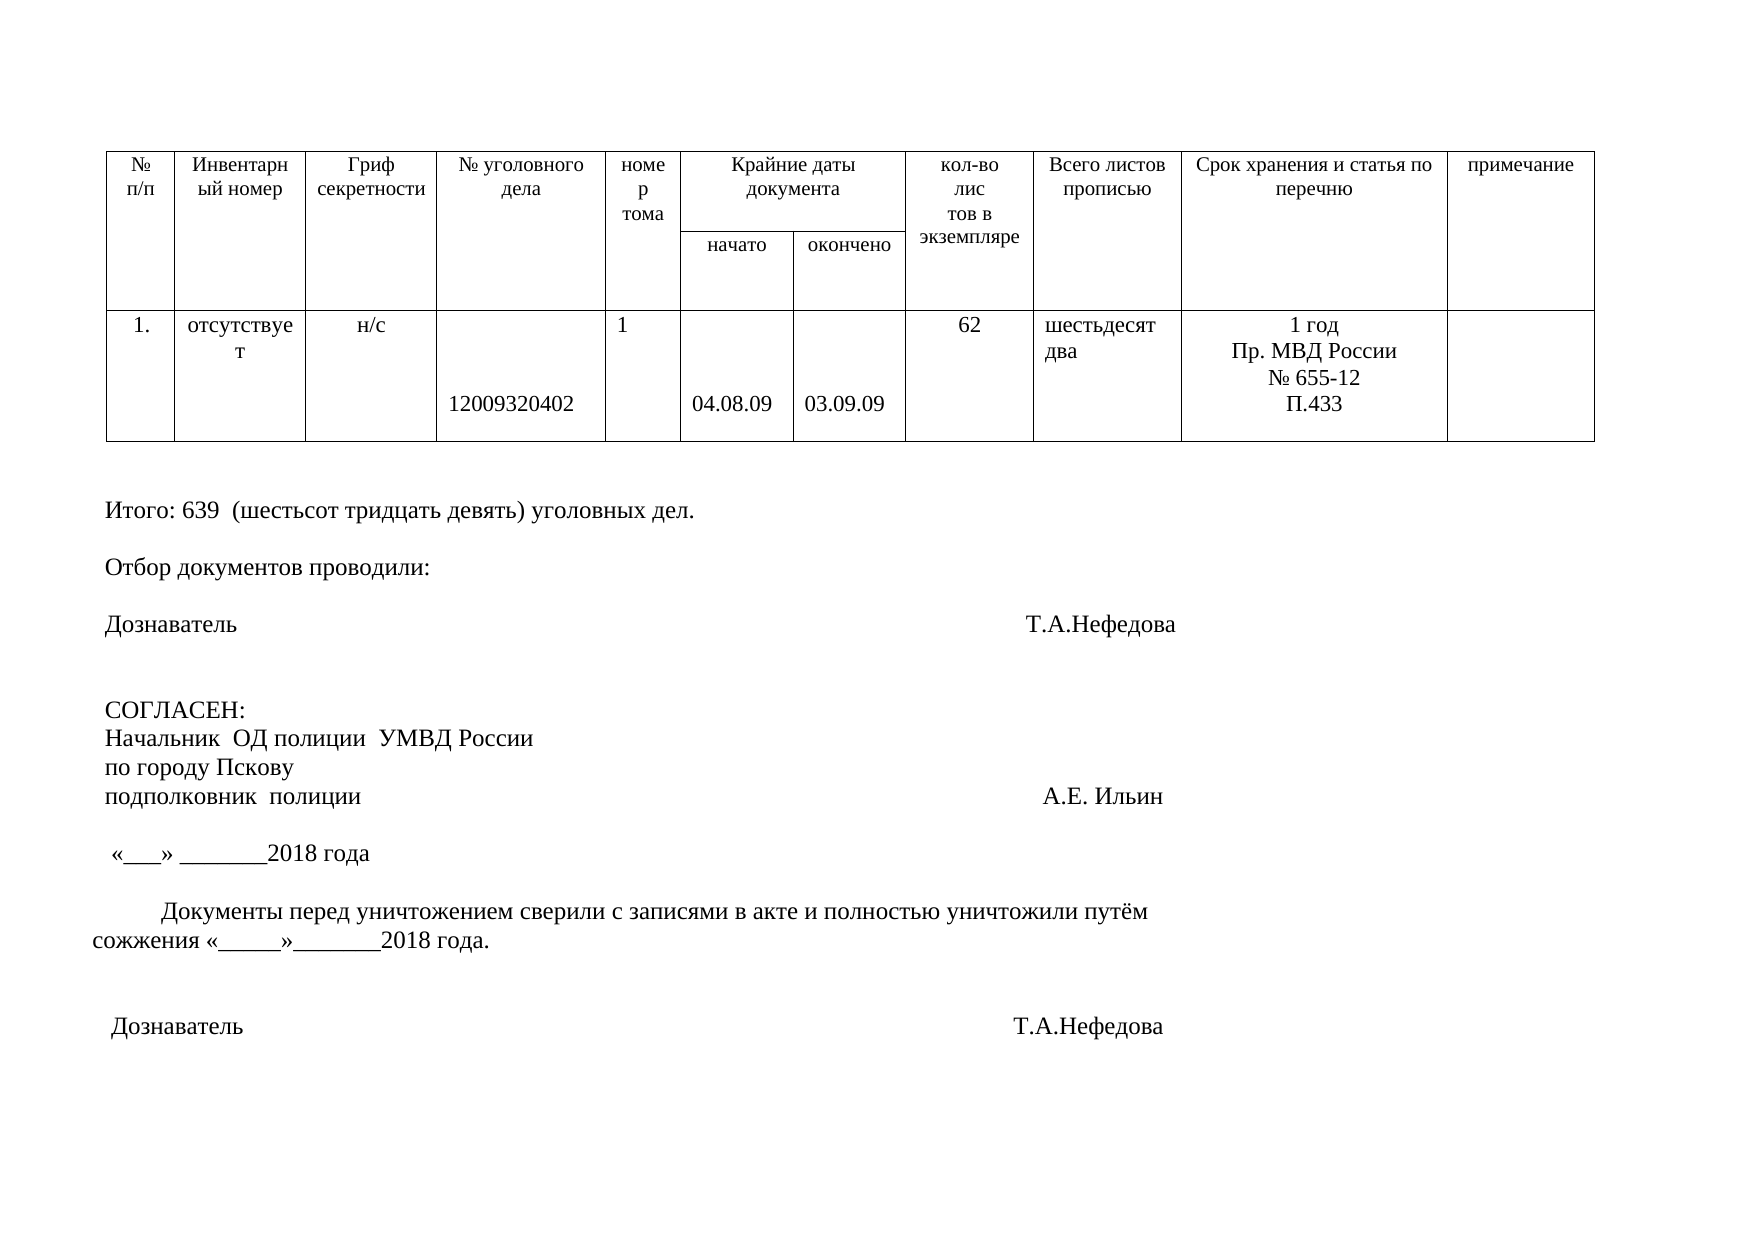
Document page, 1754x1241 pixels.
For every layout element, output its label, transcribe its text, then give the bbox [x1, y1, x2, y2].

text Дознаватель Т.А.Нефедова [29, 609, 1636, 638]
table_cell окончено [794, 232, 905, 310]
table_header № уголовного дела [437, 152, 605, 310]
table_cell [107, 311, 174, 441]
table_cell 12009320402 [437, 311, 605, 441]
table_cell 04.08.09 [681, 311, 793, 441]
table_header Срок хранения и статья по перечню [1182, 152, 1447, 310]
table_cell шестьдесят два [1034, 311, 1181, 441]
table_header кол-во лис тов в экземпляре [906, 152, 1033, 310]
text Начальник ОД полиции УМВД России [29, 723, 1636, 752]
text Итого: 639 (шестьсот тридцать девять) уголовных дел. [29, 495, 1636, 524]
table_header № п/п [107, 152, 174, 310]
text Дознаватель Т.А.Нефедова [29, 1011, 1636, 1040]
table_cell 62 [906, 311, 1033, 441]
text подполковник полиции А.Е. Ильин [29, 781, 1636, 810]
table_cell отсутствует [175, 311, 305, 441]
table_header Инвентарный номер [175, 152, 305, 310]
text по городу Пскову [29, 752, 1636, 781]
text Отбор документов проводили: [29, 552, 1636, 581]
table_header примечание [1448, 152, 1594, 310]
table_cell 1 [606, 311, 680, 441]
table_header Гриф секретности [306, 152, 436, 310]
table_cell 03.09.09 [794, 311, 905, 441]
table_header Всего листов прописью [1034, 152, 1181, 310]
table_header Крайние даты документа [681, 152, 905, 231]
table_cell 1 год Пр. МВД России № 655-12 П.433 [1182, 311, 1447, 441]
text «___» _______2018 года [29, 838, 1636, 867]
table_cell н/с [306, 311, 436, 441]
text сожжения «_____»_______2018 года. [29, 925, 1636, 953]
table_header номер тома [606, 152, 680, 310]
text Документы перед уничтожением сверили с записями в акте и полностью уничтожили путём [29, 896, 1636, 925]
table_cell начато [681, 232, 793, 310]
text СОГЛАСЕН: [29, 695, 1636, 723]
table_cell [1448, 311, 1594, 441]
